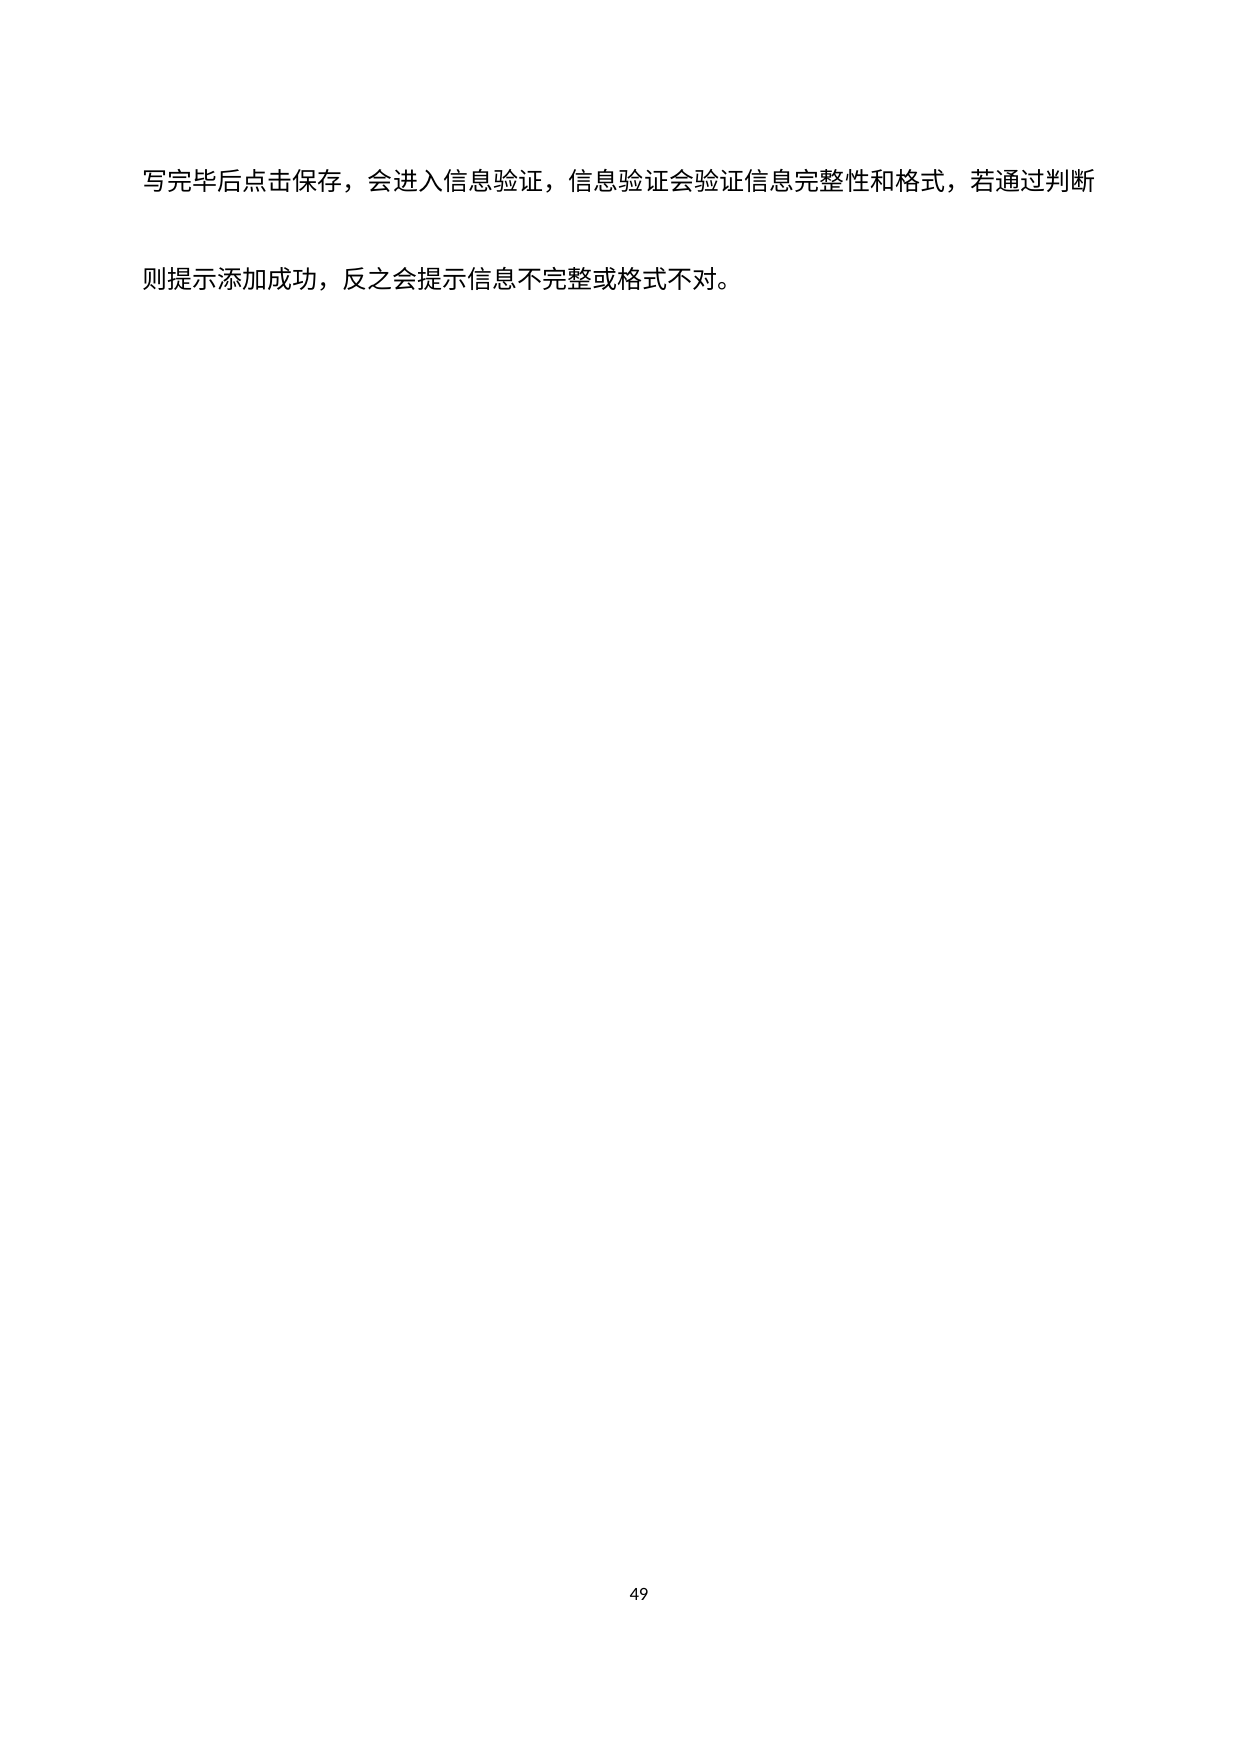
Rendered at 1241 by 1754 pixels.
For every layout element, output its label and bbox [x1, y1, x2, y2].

text [142, 147, 1098, 310]
